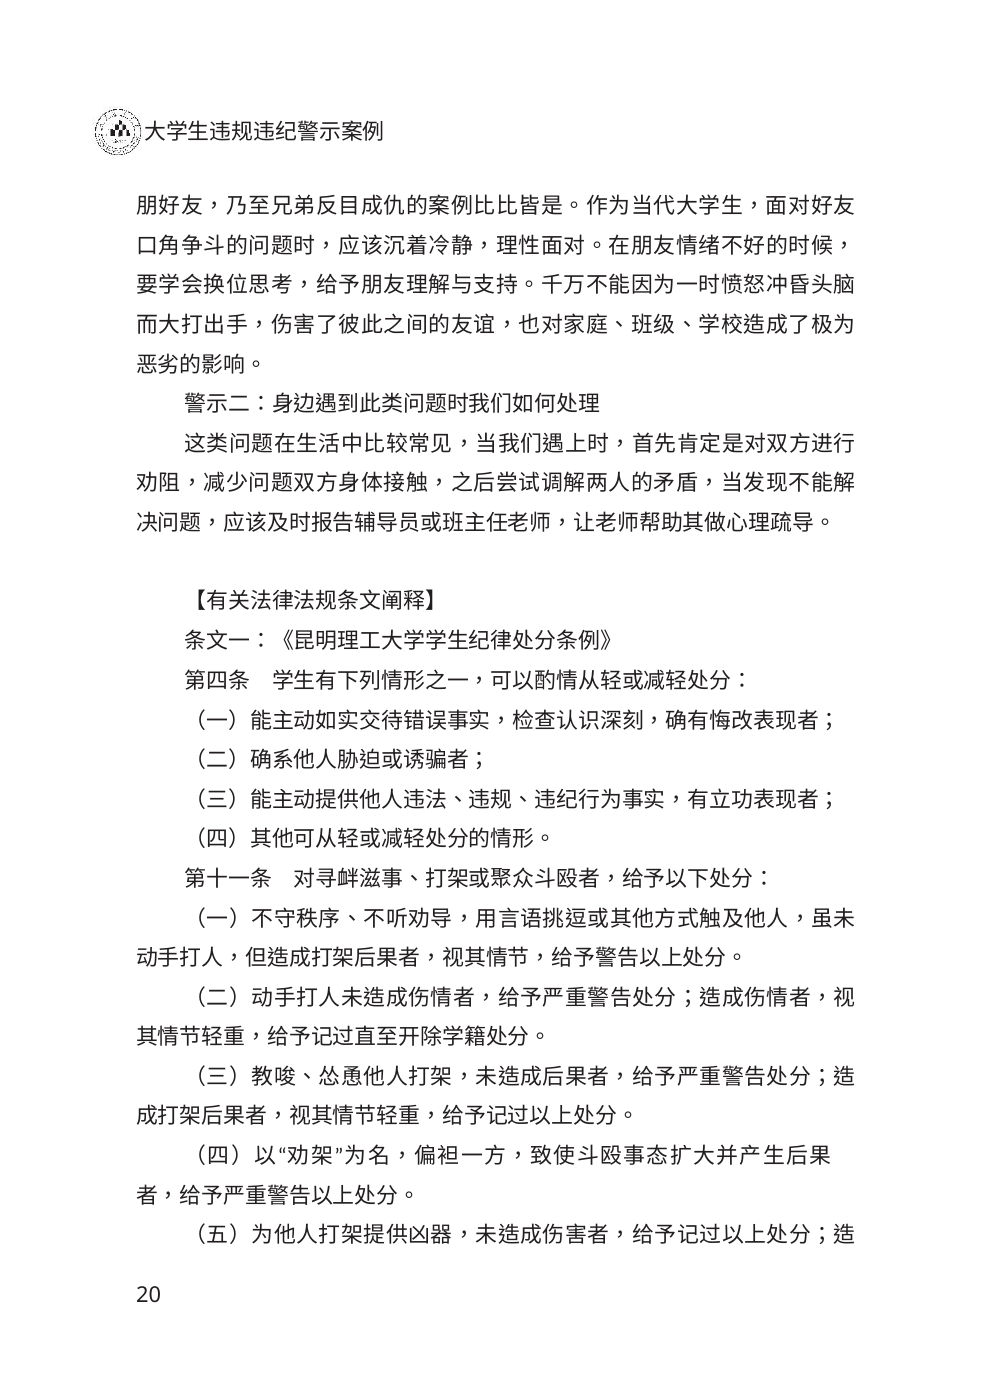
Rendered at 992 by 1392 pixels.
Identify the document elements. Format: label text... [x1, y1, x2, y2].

text 【有关法律法规条文阐释】 [184, 588, 981, 613]
text 动手打人，但造成打架后果者，视其情节，给予警告以上处分。 [136, 945, 981, 971]
text （二）动手打人未造成伤情者，给予严重警告处分；造成伤情者，视 [184, 984, 981, 1011]
text 恶劣的影响。 [136, 351, 981, 377]
text （三）能主动提供他人违法、违规、违纪行为事实，有立功表现者； [184, 786, 981, 813]
text 第十一条 对寻衅滋事、打架或聚众斗殴者，给予以下处分： [184, 866, 981, 892]
text （一）能主动如实交待错误事实，检查认识深刻，确有悔改表现者； [184, 707, 981, 733]
text 成打架后果者，视其情节轻重，给予记过以上处分。 [136, 1103, 981, 1129]
text （三）教唆、怂恿他人打架，未造成后果者，给予严重警告处分；造 [184, 1063, 981, 1090]
text 要学会换位思考，给予朋友理解与支持。千万不能因为一时愤怒冲昏头脑 [136, 272, 981, 298]
text （二）确系他人胁迫或诱骗者； [184, 747, 981, 773]
text 决问题，应该及时报告辅导员或班主任老师，让老师帮助其做心理疏导。 [136, 509, 981, 536]
text （一）不守秩序、不听劝导，用言语挑逗或其他方式触及他人，虽未 [184, 905, 981, 931]
text 者，给予严重警告以上处分。 [136, 1182, 981, 1208]
text 大学生违规违纪警示案例 [144, 120, 981, 145]
picture [92, 106, 143, 157]
text 而大打出手，伤害了彼此之间的友谊，也对家庭、班级、学校造成了极为 [136, 312, 981, 338]
text 口角争斗的问题时，应该沉着冷静，理性面对。在朋友情绪不好的时候， [136, 232, 981, 258]
text 这类问题在生活中比较常见，当我们遇上时，首先肯定是对双方进行 [184, 430, 981, 456]
text （五）为他人打架提供凶器，未造成伤害者，给予记过以上处分；造 [184, 1222, 981, 1248]
text 条文一：《昆明理工大学学生纪律处分条例》 [184, 628, 981, 654]
text 劝阻，减少问题双方身体接触，之后尝试调解两人的矛盾，当发现不能解 [136, 470, 981, 496]
text 警示二：身边遇到此类问题时我们如何处理 [184, 391, 981, 417]
text 20 [136, 1282, 981, 1308]
text （四）其他可从轻或减轻处分的情形。 [184, 826, 981, 852]
text 朋好友，乃至兄弟反目成仇的案例比比皆是。作为当代大学生，面对好友 [136, 193, 981, 219]
text 第四条 学生有下列情形之一，可以酌情从轻或减轻处分： [184, 668, 981, 694]
text 其情节轻重，给予记过直至开除学籍处分。 [136, 1024, 981, 1050]
text （四）以“劝架”为名，偏袒一方，致使斗殴事态扩大并产生后果 [184, 1143, 981, 1169]
